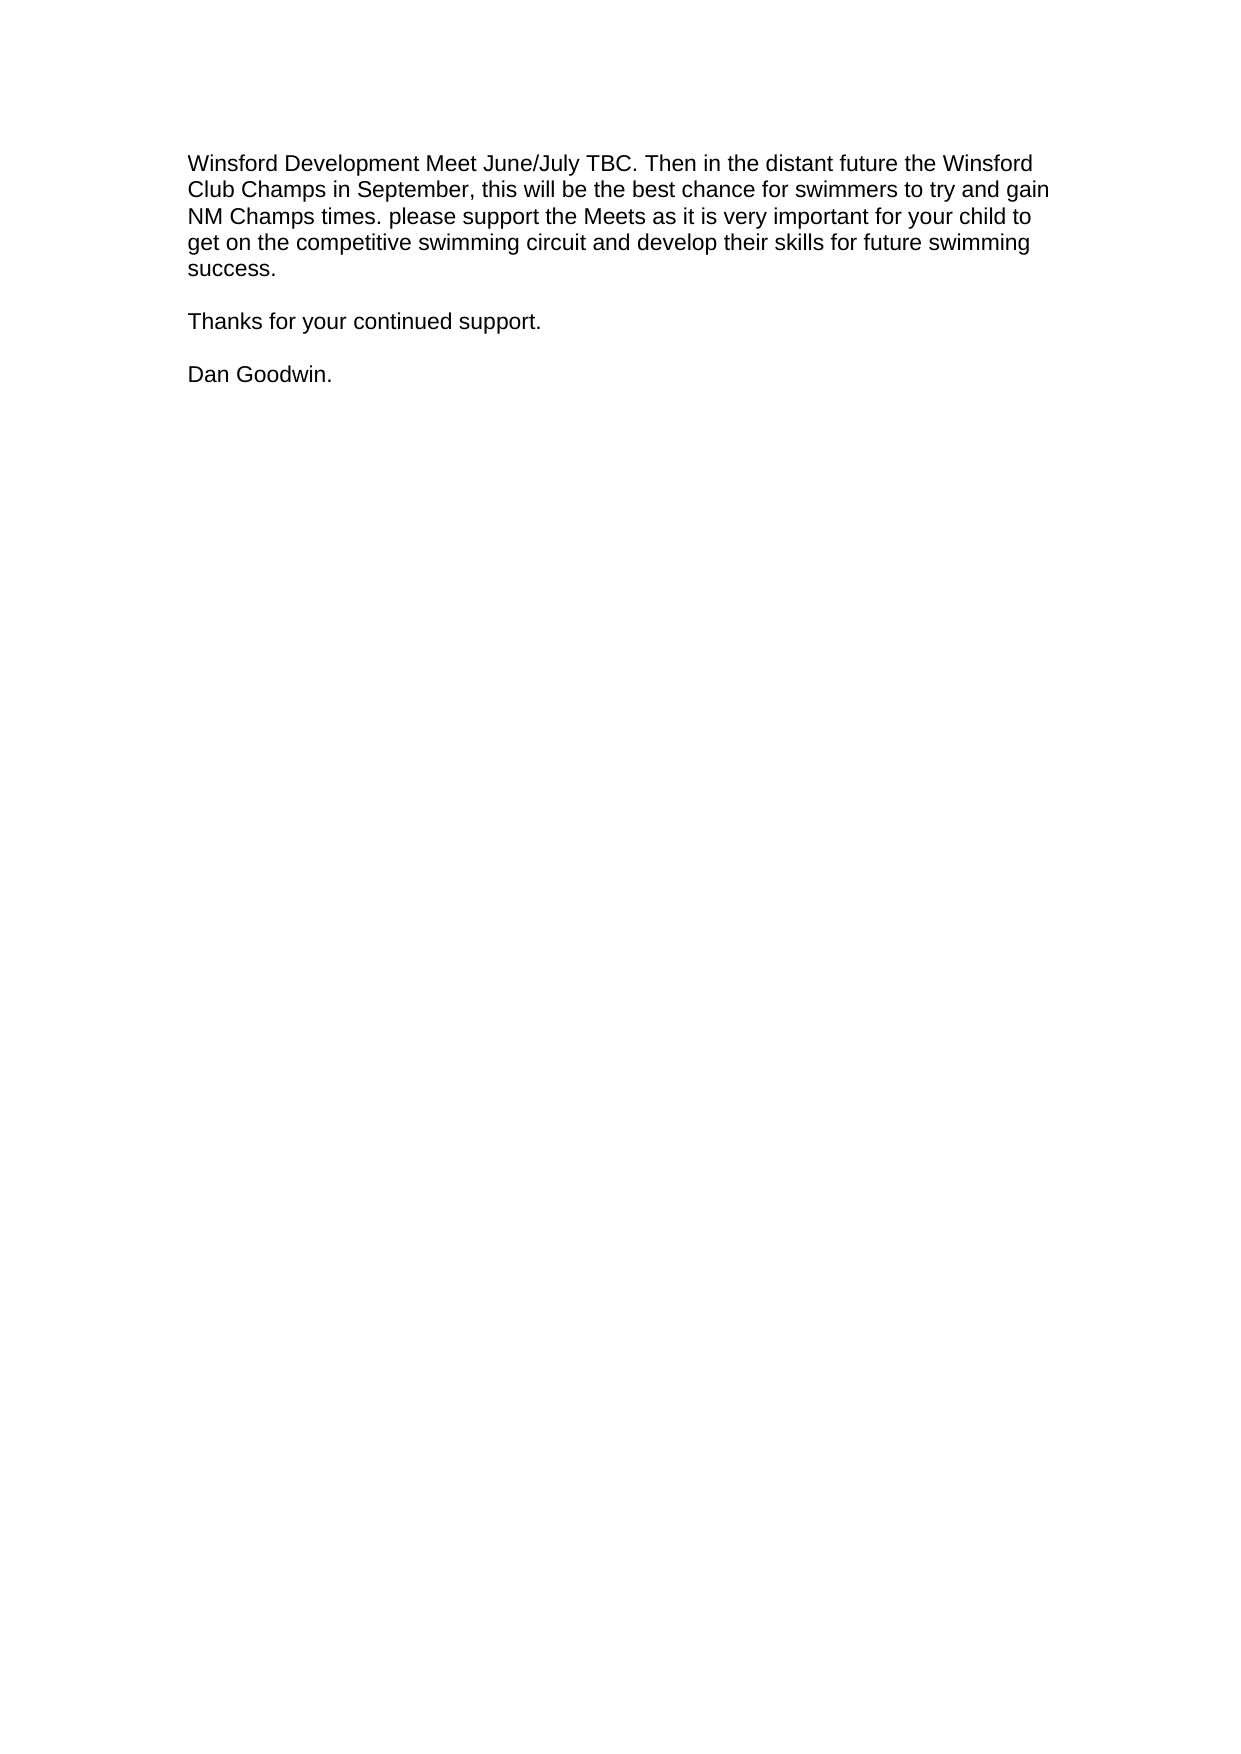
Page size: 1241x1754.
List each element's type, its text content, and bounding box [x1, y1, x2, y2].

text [187, 150, 1053, 282]
text Dan Goodwin. [187, 361, 1053, 387]
text Thanks for your continued support. [187, 308, 1053, 334]
